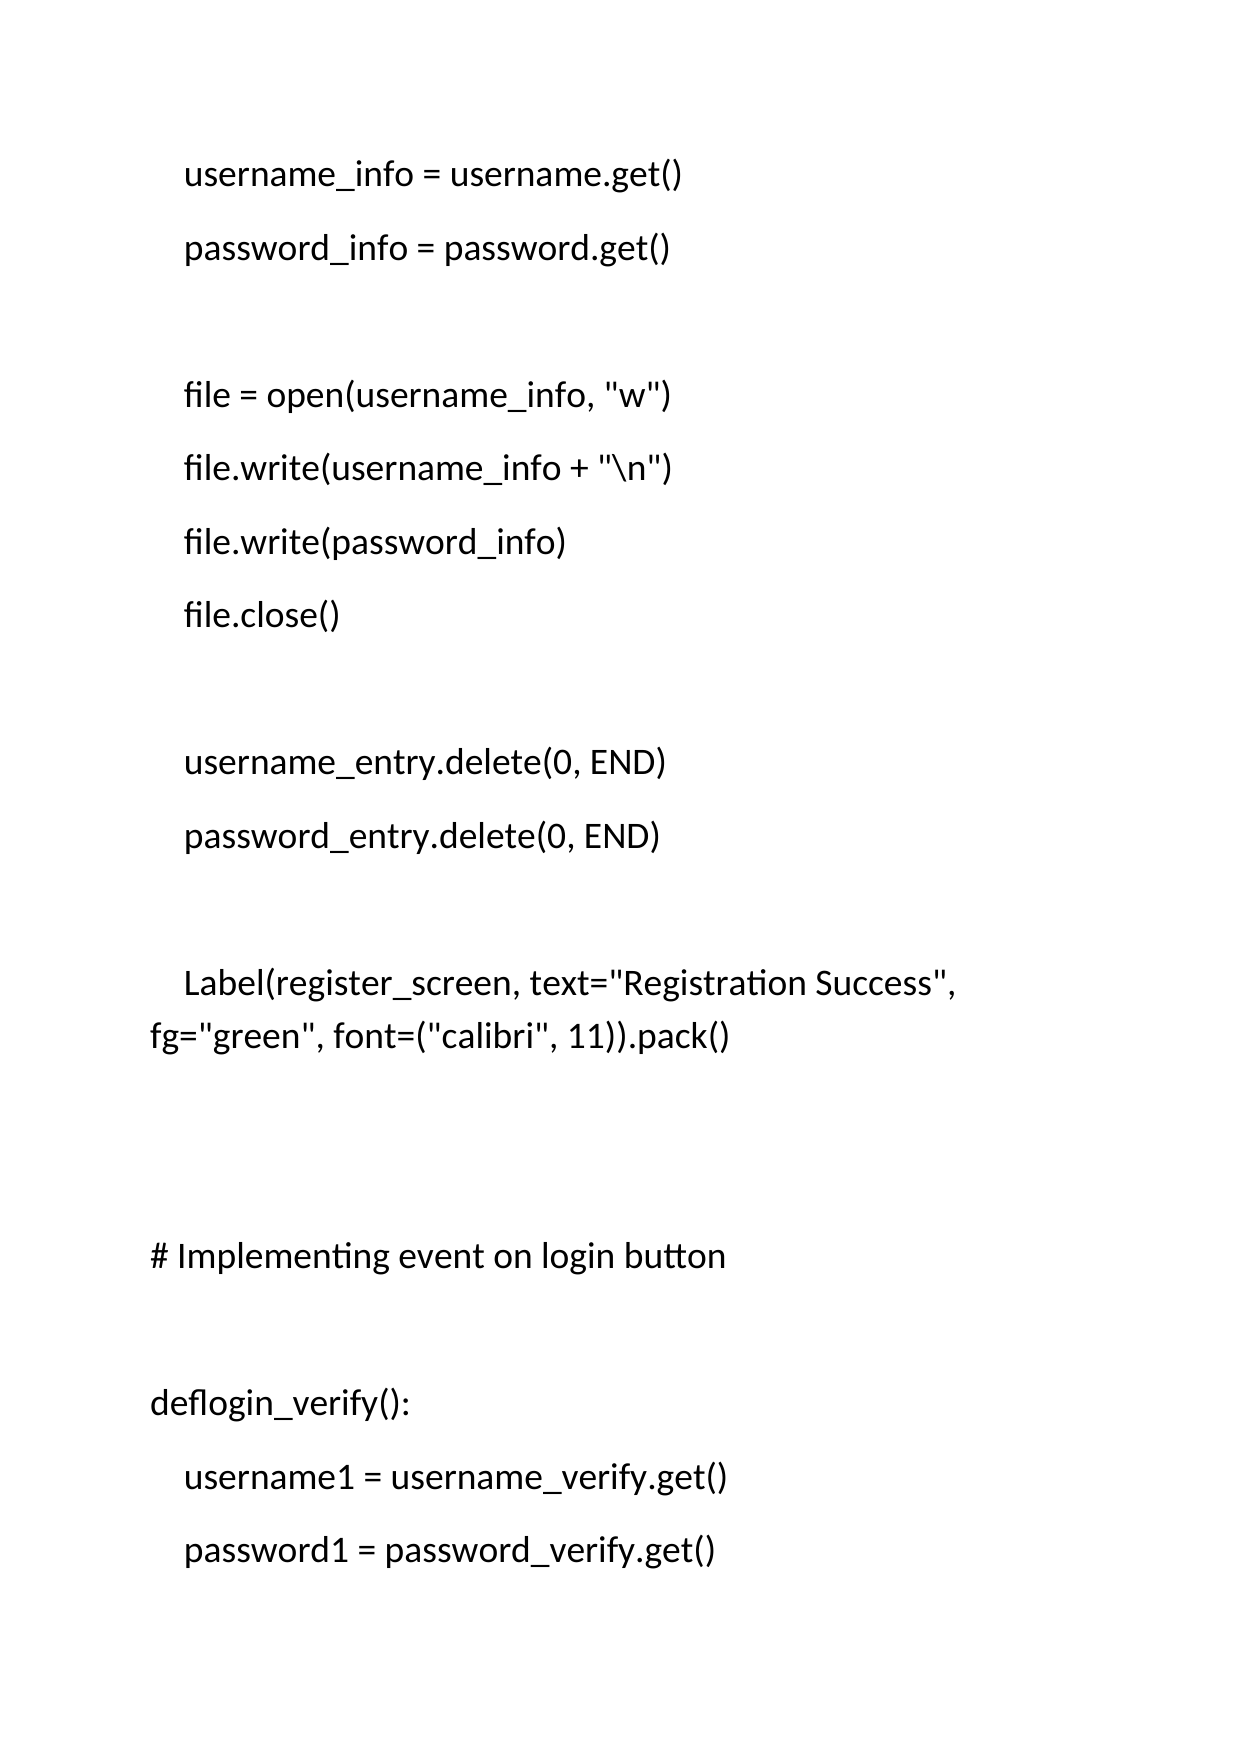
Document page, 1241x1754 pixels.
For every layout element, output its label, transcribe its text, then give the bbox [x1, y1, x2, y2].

text password_entry.delete(0, END) [150, 812, 1090, 858]
text username_info = username.get() [150, 150, 1090, 196]
text username_entry.delete(0, END) [150, 738, 1090, 784]
text # Implementing event on login button [150, 1232, 1090, 1278]
text file.close() [150, 591, 1090, 637]
text file = open(username_info, "w") [150, 371, 1090, 416]
text password_info = password.get() [150, 223, 1090, 269]
text Label(register_screen, text="Registration Success", fg="green", font=("calibri", 11)).pack() [150, 959, 1090, 1057]
text file.write(username_info + "\n") [150, 444, 1090, 490]
text deflogin_verify(): [150, 1379, 1090, 1425]
text file.write(password_info) [150, 518, 1090, 563]
text password1 = password_verify.get() [150, 1526, 1090, 1572]
text username1 = username_verify.get() [150, 1453, 1090, 1499]
